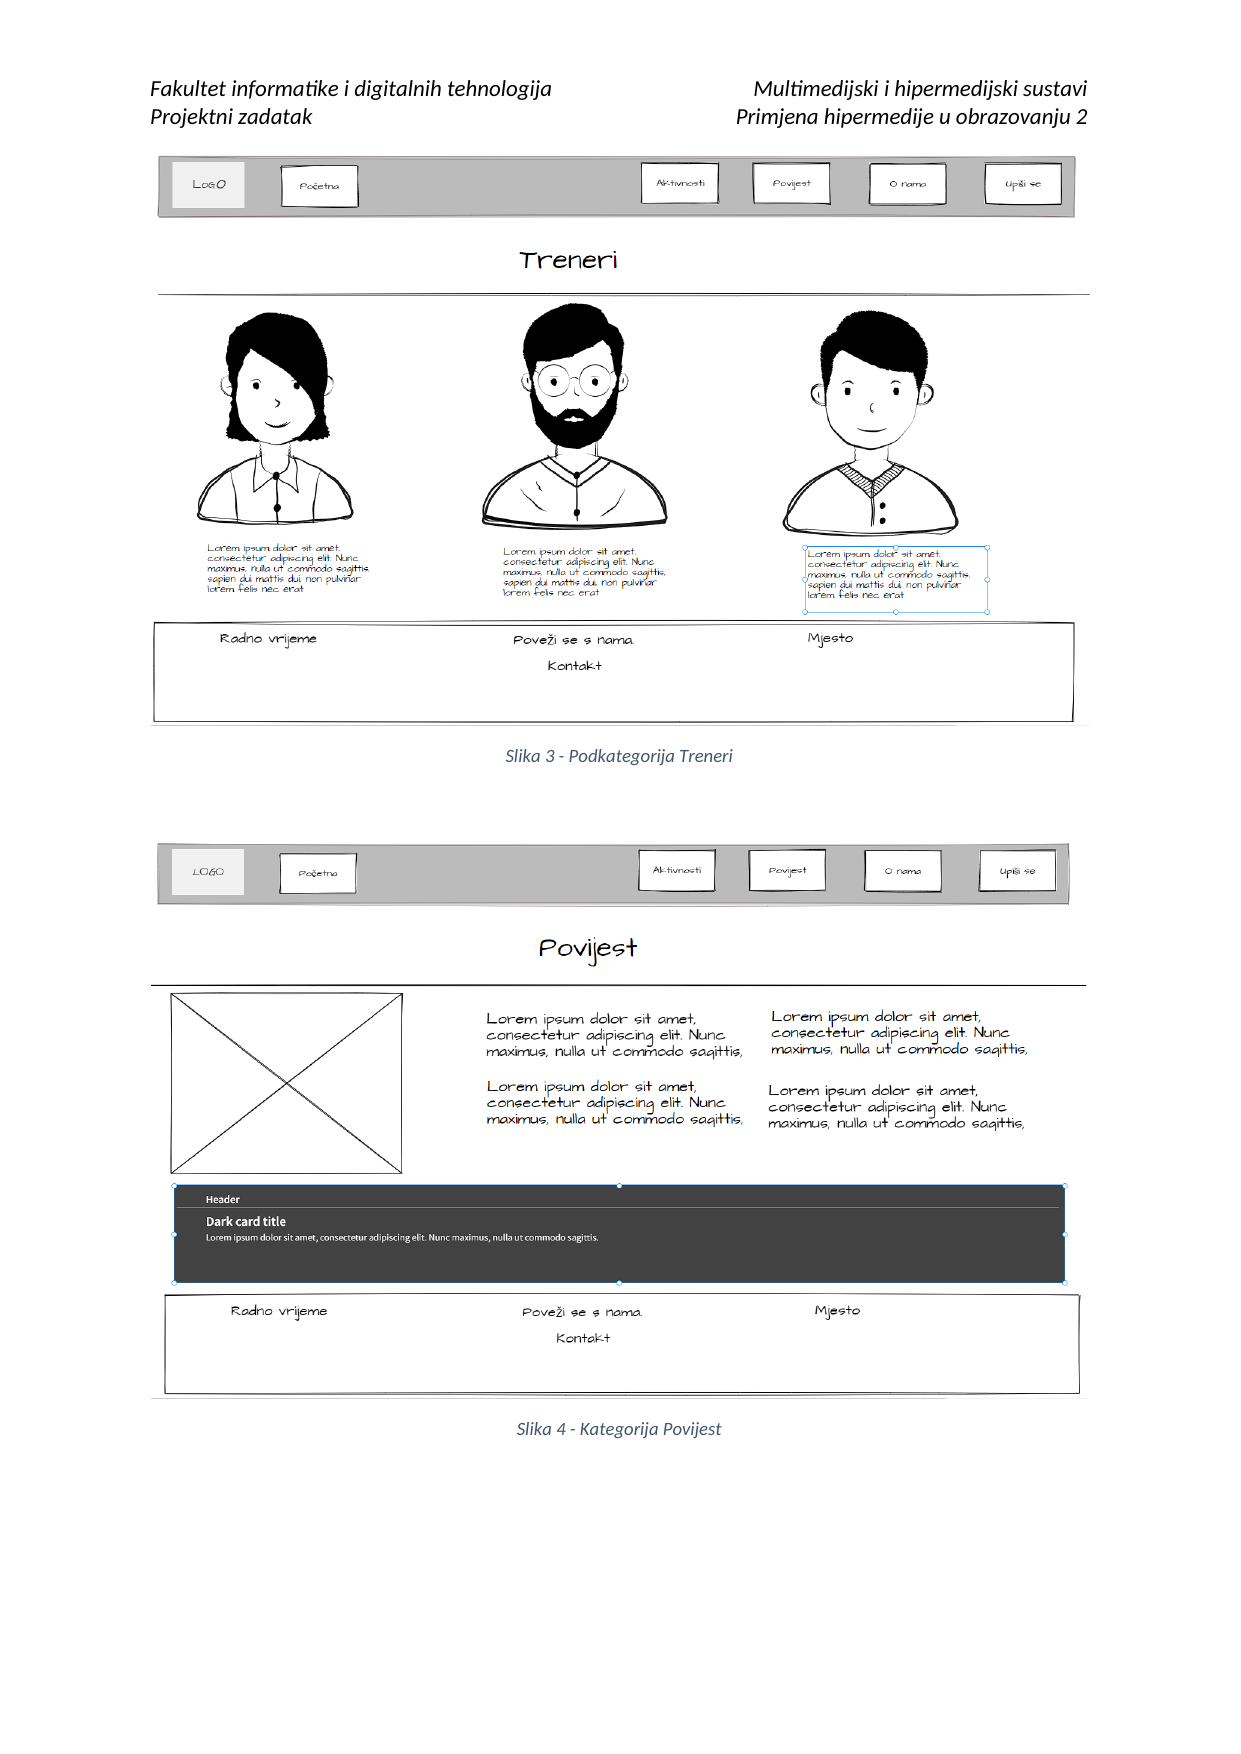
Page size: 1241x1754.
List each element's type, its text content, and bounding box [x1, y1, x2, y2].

picture [150, 150, 1090, 726]
picture [151, 834, 1089, 1399]
